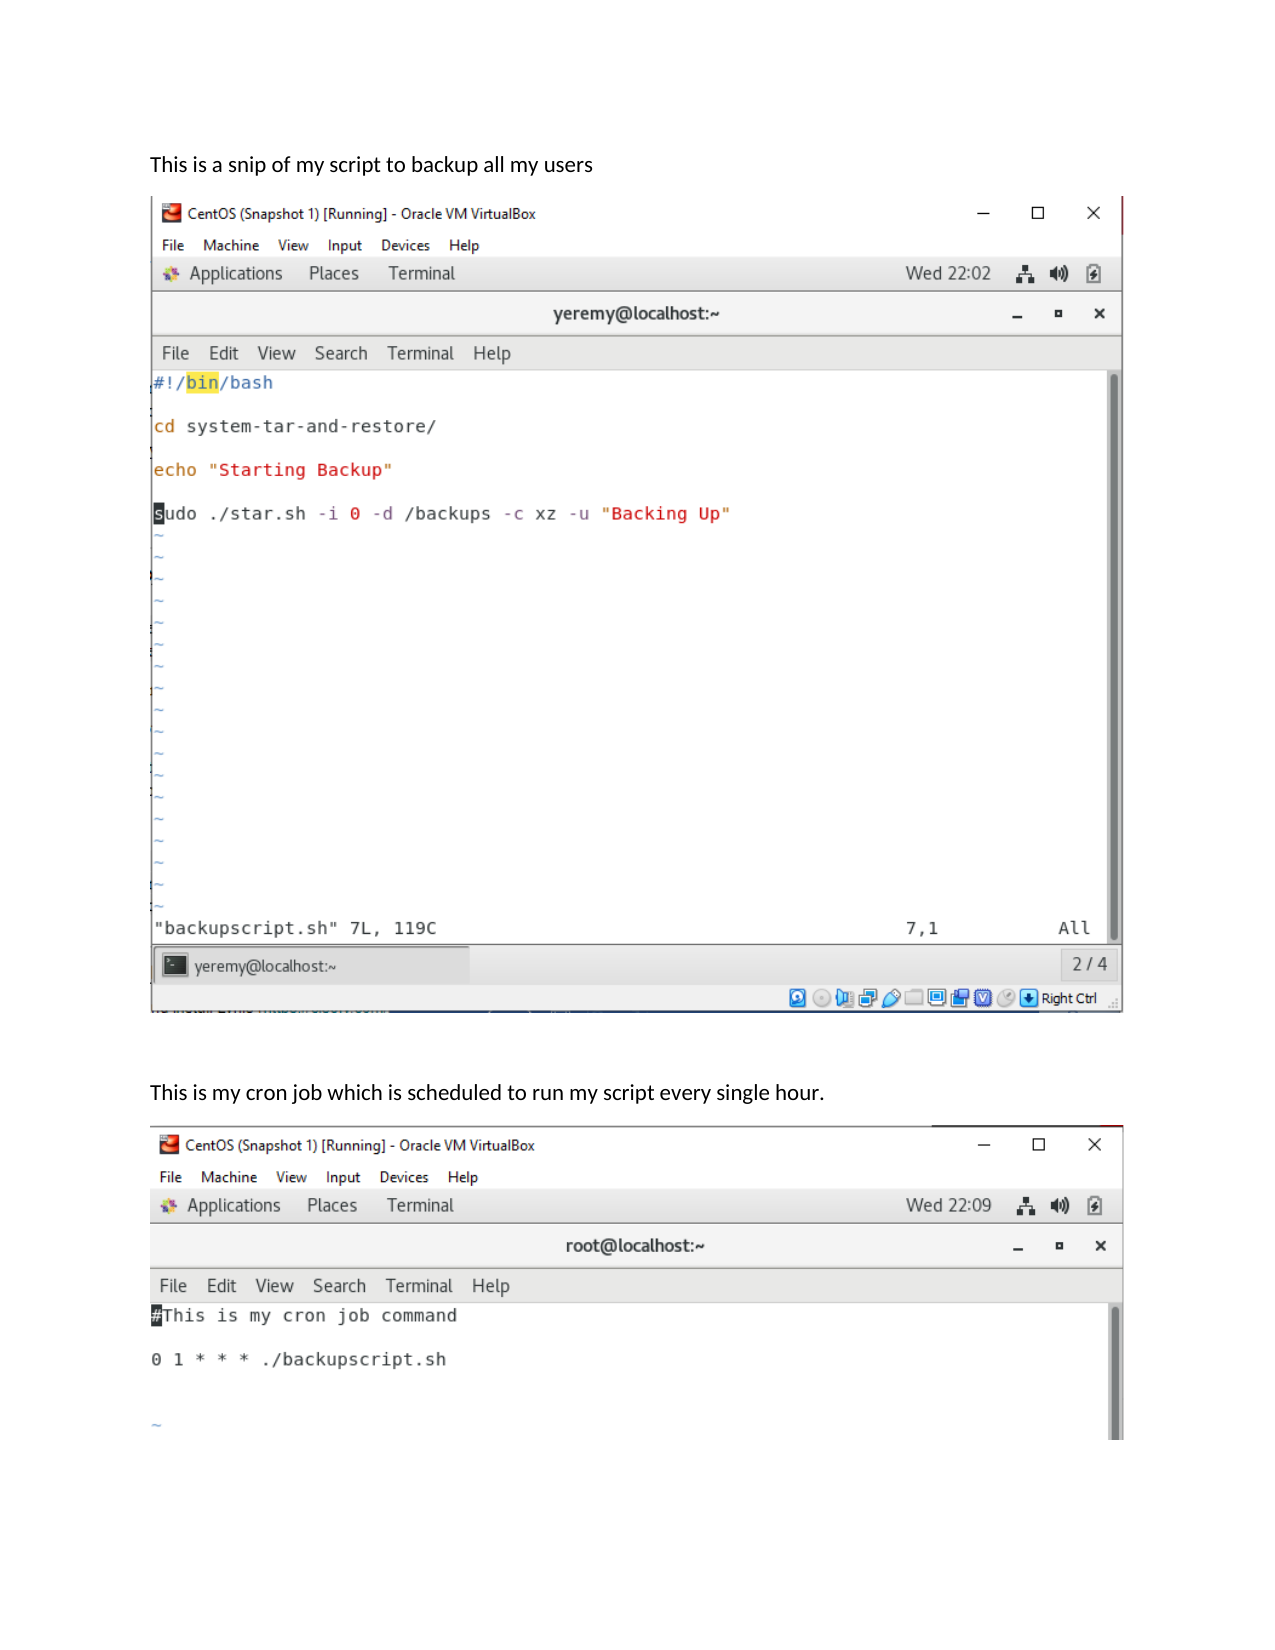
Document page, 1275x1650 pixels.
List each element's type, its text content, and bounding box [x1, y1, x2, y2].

text This is my cron job which is scheduled to run my script every single hour. [150, 1078, 1125, 1106]
text This is a snip of my script to backup all my users [150, 150, 1125, 178]
picture [150, 1125, 1124, 1440]
picture [150, 196, 1124, 1013]
